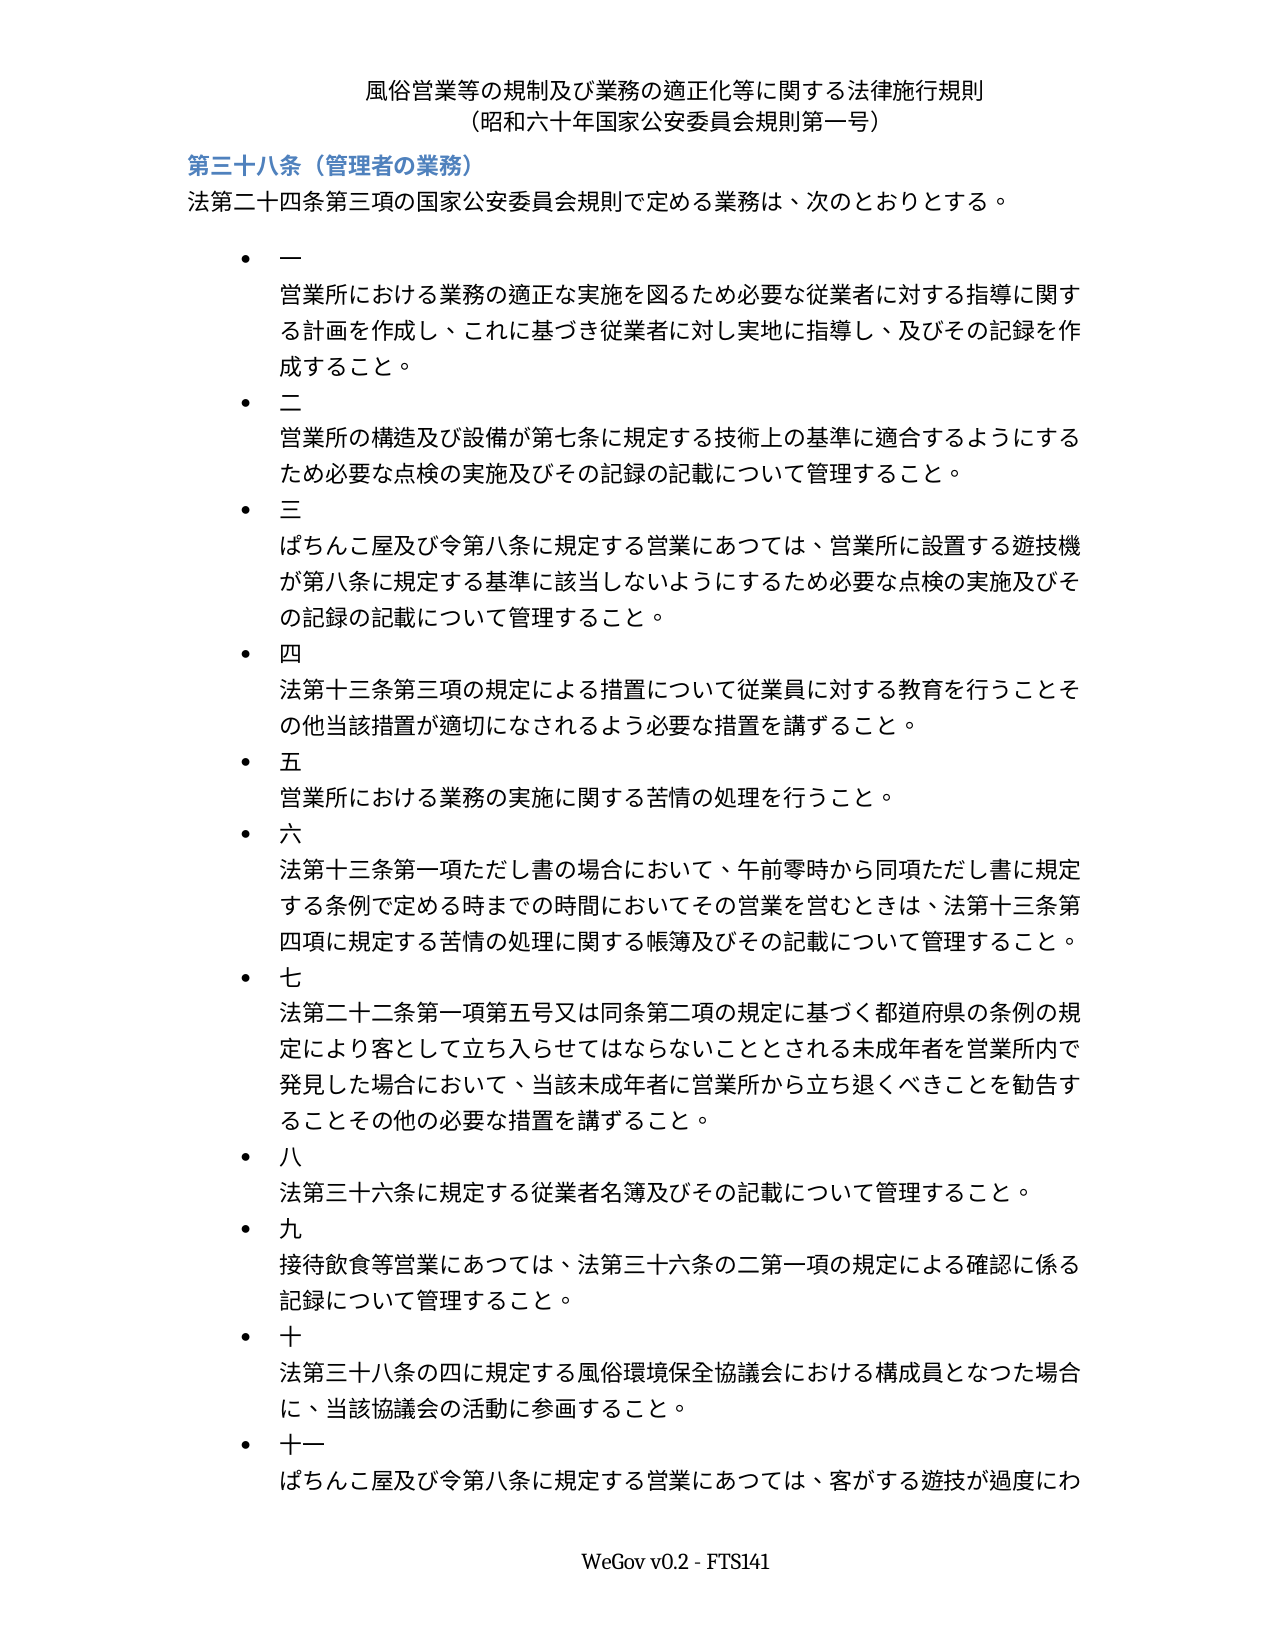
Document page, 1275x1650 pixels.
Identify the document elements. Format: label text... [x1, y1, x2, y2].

list 七 法第二十二条第一項第五号又は同条第二項の規定に基づく都道府県の条例の規定により客として立ち入らせてはならないこととされる未成年者を営業所内で発見した場合において、当該未成年者に営業所から立ち退くべきことを勧告することその他の必要な措置を講ずること。 [242, 961, 1087, 1136]
list 八 法第三十六条に規定する従業者名簿及びその記載について管理すること。 [242, 1141, 1087, 1208]
list 九 接待飲食等営業にあつては、法第三十六条の二第一項の規定による確認に係る記録について管理すること。 [242, 1213, 1087, 1316]
list 一 営業所における業務の適正な実施を図るため必要な従業者に対する指導に関する計画を作成し、これに基づき従業者に対し実地に指導し、及びその記録を作成すること。 [242, 243, 1087, 382]
list 四 法第十三条第三項の規定による措置について従業員に対する教育を行うことその他当該措置が適切になされるよう必要な措置を講ずること。 [242, 638, 1087, 741]
list 三 ぱちんこ屋及び令第八条に規定する営業にあつては、営業所に設置する遊技機が第八条に規定する基準に該当しないようにするため必要な点検の実施及びその記録の記載について管理すること。 [242, 494, 1087, 633]
list 六 法第十三条第一項ただし書の場合において、午前零時から同項ただし書に規定する条例で定める時までの時間においてその営業を営むときは、法第十三条第四項に規定する苦情の処理に関する帳簿及びその記載について管理すること。 [242, 818, 1087, 957]
text 法第二十四条第三項の国家公安委員会規則で定める業務は、次のとおりとする。 [187, 186, 1087, 217]
list 二 営業所の構造及び設備が第七条に規定する技術上の基準に適合するようにするため必要な点検の実施及びその記録の記載について管理すること。 [242, 386, 1087, 489]
list 十一 ぱちんこ屋及び令第八条に規定する営業にあつては、客がする遊技が過度にわたることがないようにするため、客に対する情報の提供その他必要な措置を講ずること。 [242, 1429, 1087, 1496]
subtitle 第三十八条（管理者の業務） [187, 150, 1087, 181]
list 五 営業所における業務の実施に関する苦情の処理を行うこと。 [242, 746, 1087, 813]
list 十 法第三十八条の四に規定する風俗環境保全協議会における構成員となつた場合に、当該協議会の活動に参画すること。 [242, 1321, 1087, 1424]
